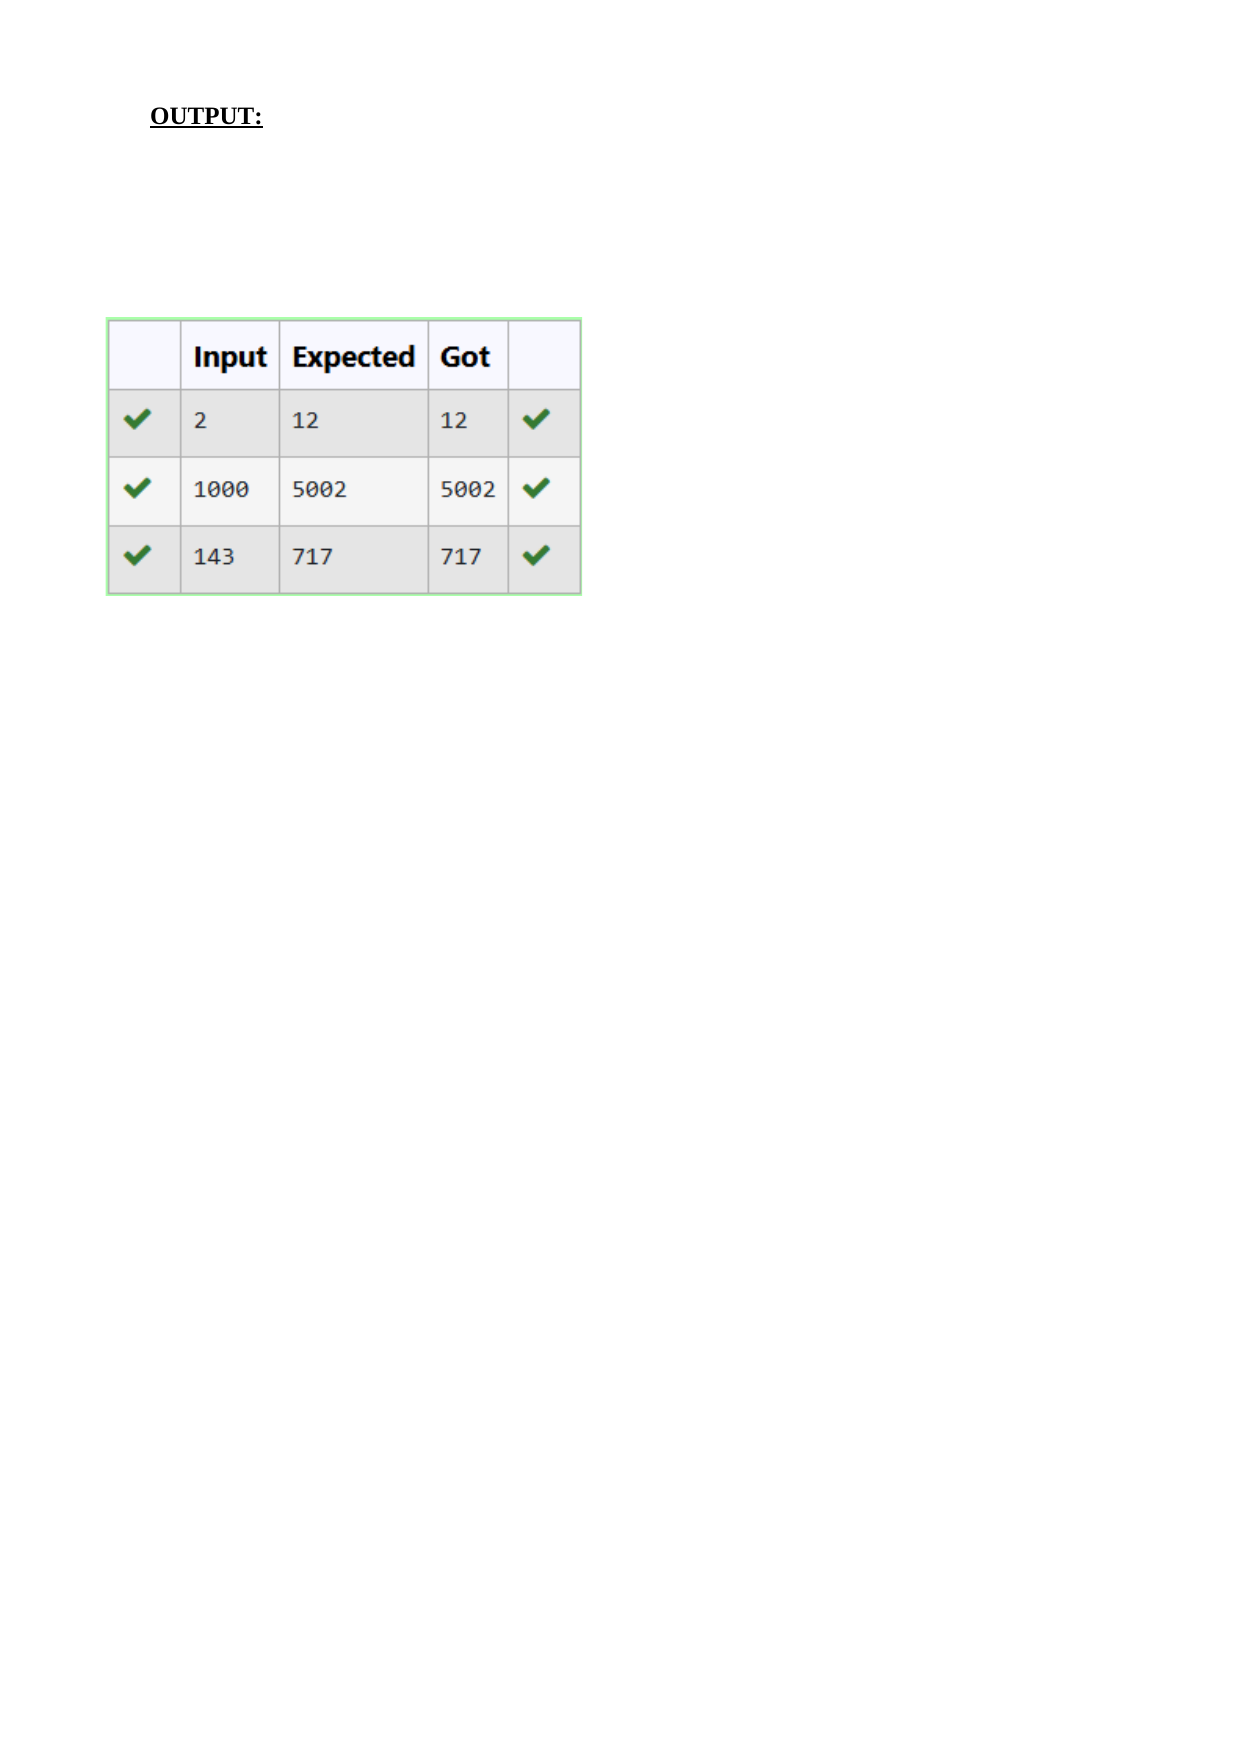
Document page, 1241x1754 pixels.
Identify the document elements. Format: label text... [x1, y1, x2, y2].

picture [105, 317, 583, 596]
text OUTPUT: [150, 101, 1155, 130]
